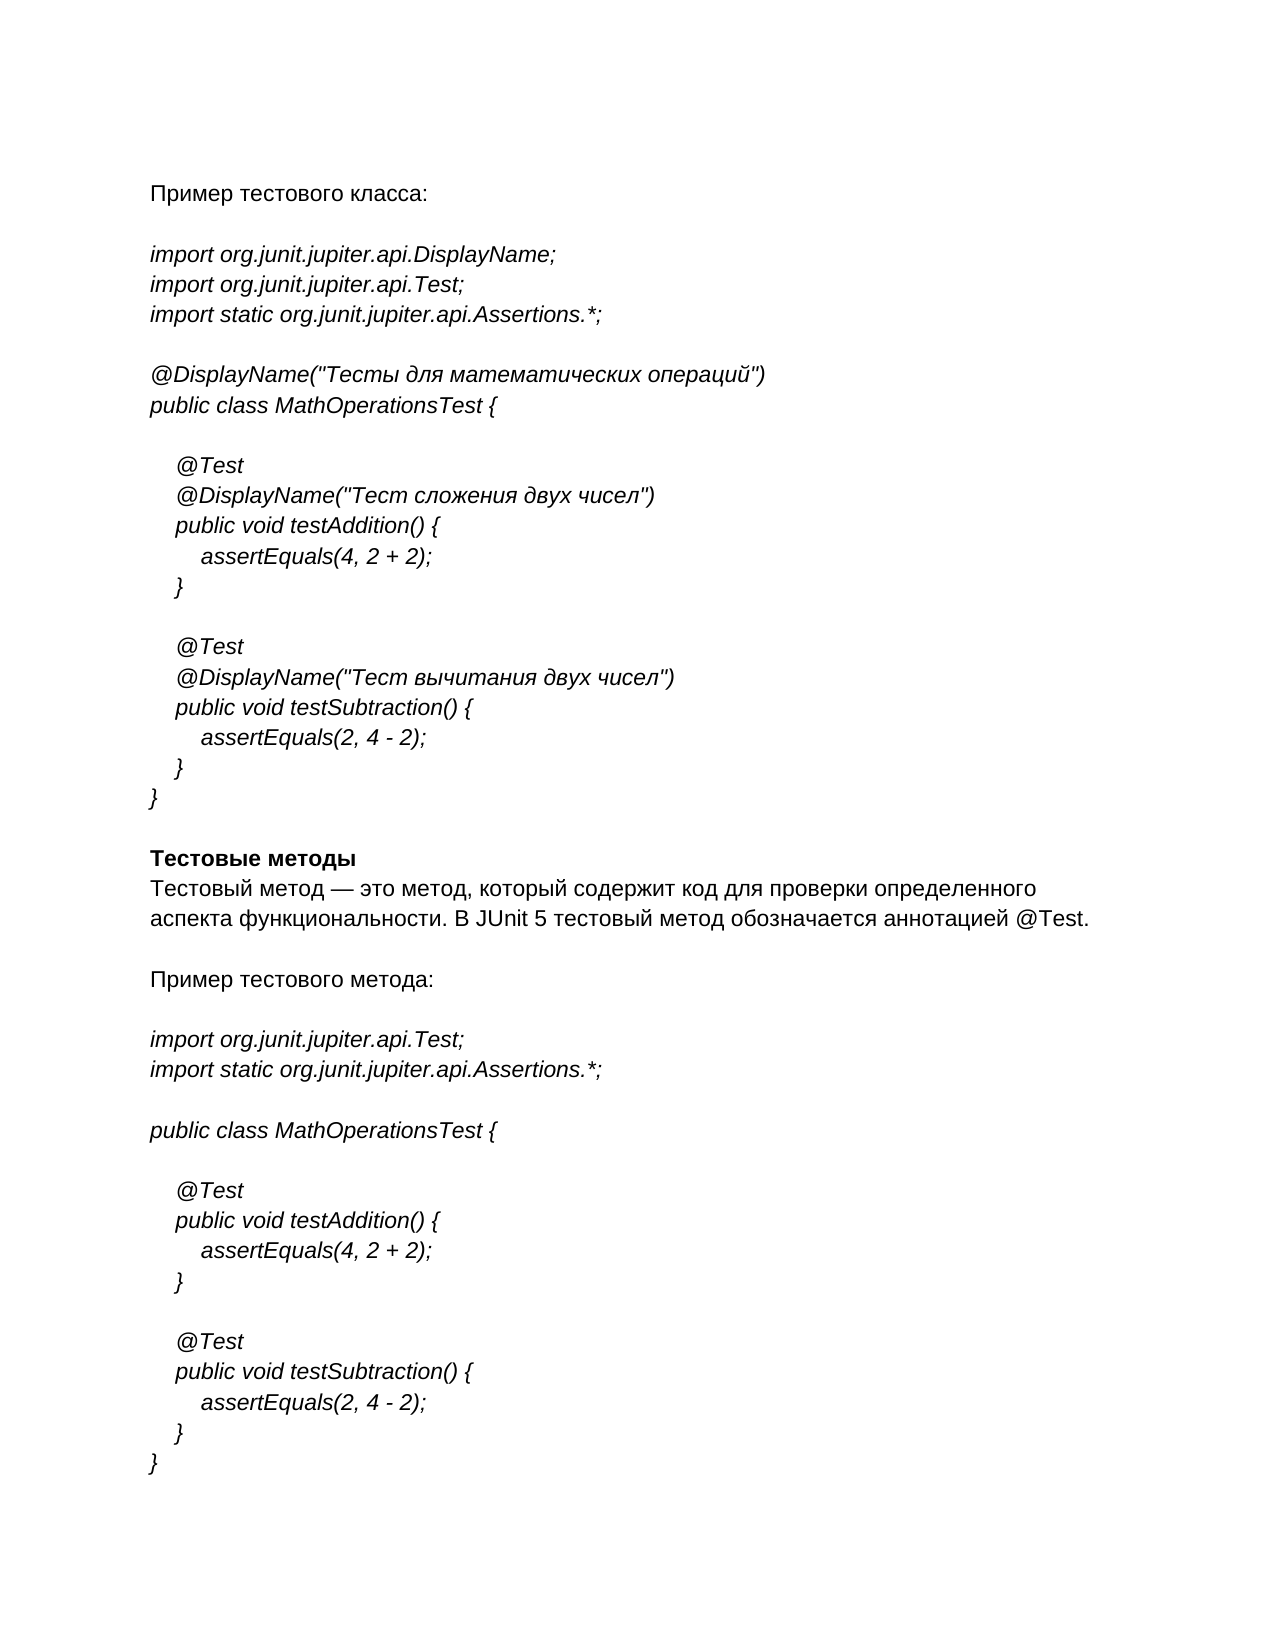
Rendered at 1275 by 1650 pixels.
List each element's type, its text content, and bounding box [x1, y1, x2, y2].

text import org.junit.jupiter.api.DisplayName; [150, 241, 1125, 267]
text public void testAddition() { [150, 1207, 1125, 1234]
text public void testAddition() { [150, 512, 1125, 539]
text @Test [150, 633, 1125, 660]
text public void testSubtraction() { [150, 694, 1125, 720]
text Пример тестового метода: [150, 966, 1125, 992]
text } [150, 1268, 1125, 1294]
text } [150, 754, 1125, 781]
text Тестовые методы [150, 845, 1125, 871]
text @DisplayName("Тест сложения двух чисел") [150, 482, 1125, 509]
text @Test [150, 1177, 1125, 1203]
text import static org.junit.jupiter.api.Assertions.*; [150, 1056, 1125, 1083]
text assertEquals(4, 2 + 2); [150, 543, 1125, 569]
text } [150, 1419, 1125, 1445]
text assertEquals(2, 4 - 2); [150, 1388, 1125, 1415]
text assertEquals(2, 4 - 2); [150, 724, 1125, 750]
text @DisplayName("Тест вычитания двух чисел") [150, 663, 1125, 690]
text public void testSubtraction() { [150, 1358, 1125, 1385]
text Пример тестового класса: [150, 180, 1125, 207]
text @DisplayName("Тесты для математических операций") [150, 361, 1125, 388]
text assertEquals(4, 2 + 2); [150, 1237, 1125, 1264]
text public class MathOperationsTest { [150, 392, 1125, 418]
text import org.junit.jupiter.api.Test; [150, 1026, 1125, 1052]
text import static org.junit.jupiter.api.Assertions.*; [150, 301, 1125, 327]
text import org.junit.jupiter.api.Test; [150, 271, 1125, 297]
text } [150, 1449, 1125, 1475]
text } [150, 573, 1125, 599]
text @Test [150, 1328, 1125, 1354]
text @Test [150, 452, 1125, 478]
text public class MathOperationsTest { [150, 1117, 1125, 1143]
text } [150, 784, 1125, 811]
text Тестовый метод — это метод, который содержит код для проверки определенного аспекта функциональности. В JUnit 5 тестовый метод обозначается аннотацией @Test. [150, 875, 1125, 932]
